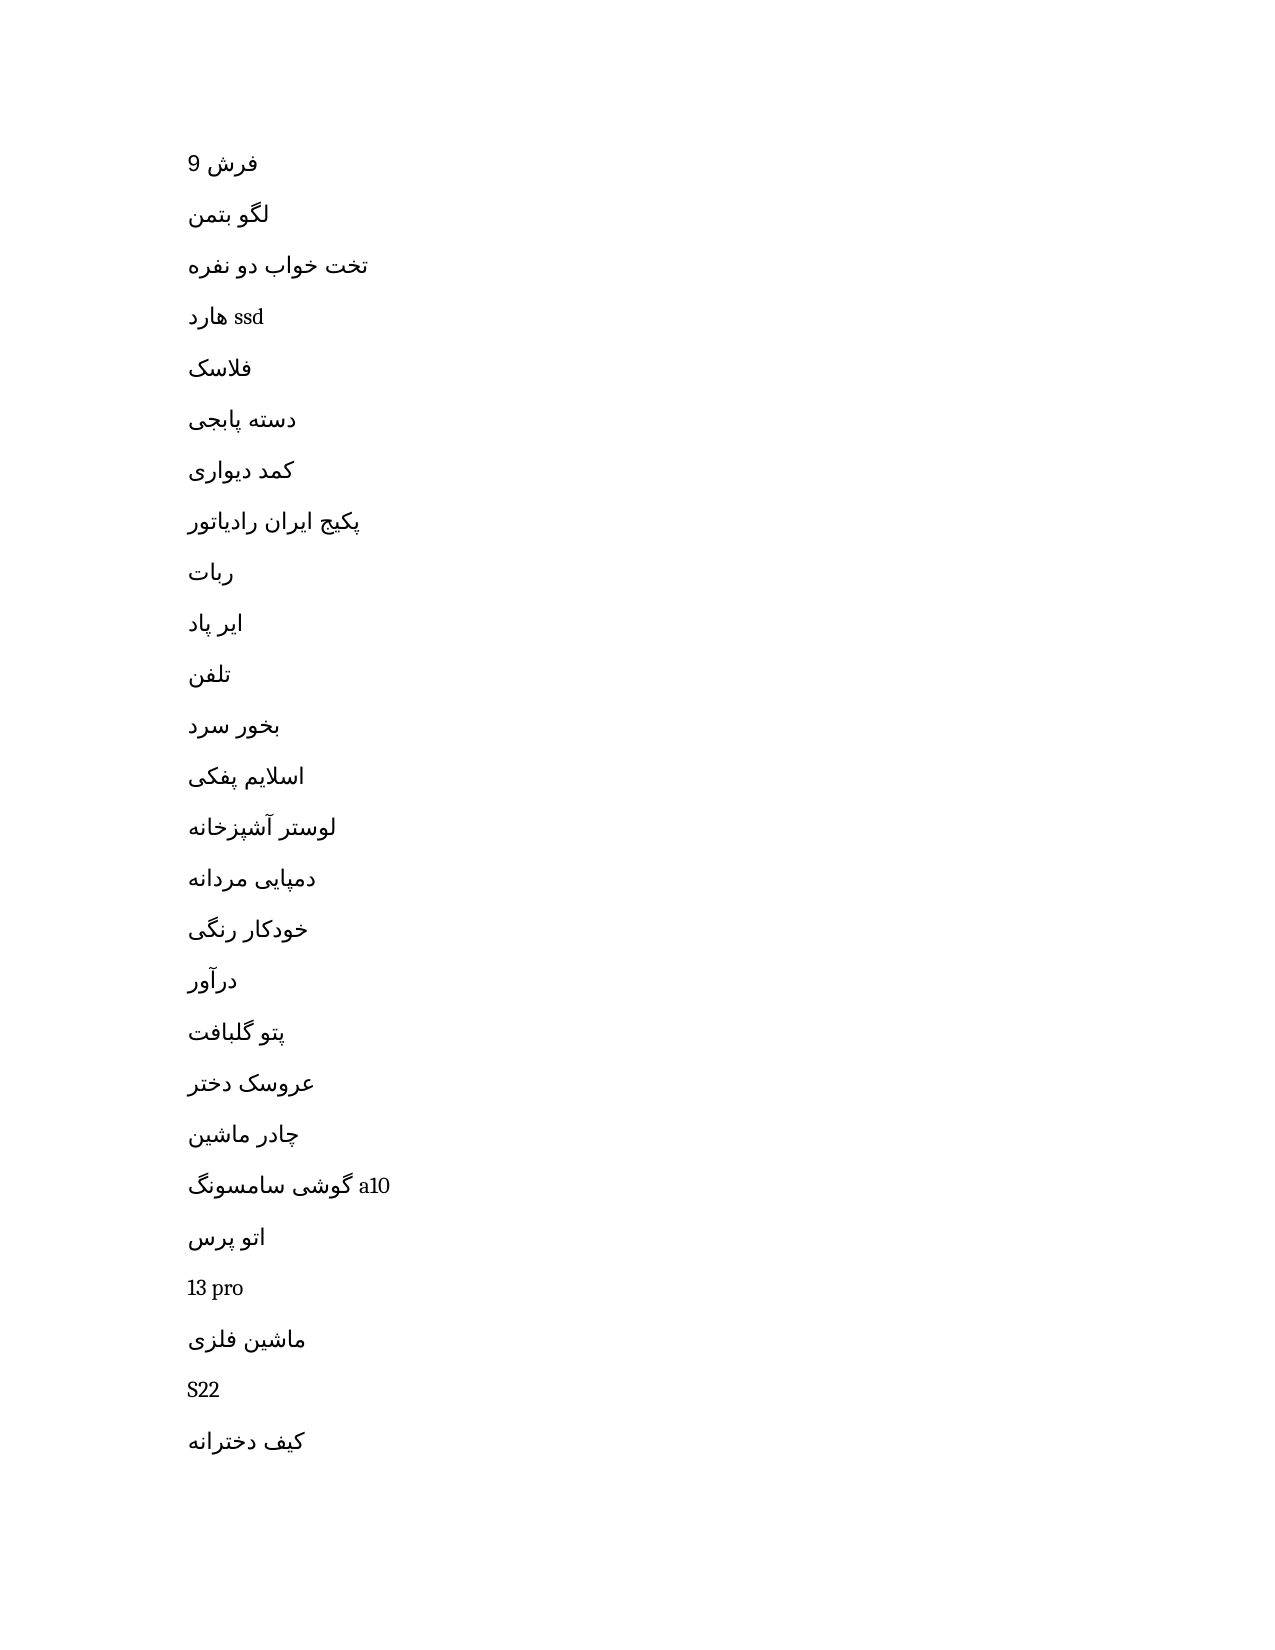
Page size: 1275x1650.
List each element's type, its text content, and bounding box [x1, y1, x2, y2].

table_cell دسته پابجی [176, 406, 1076, 457]
table_cell اتو پرس [176, 1224, 1076, 1274]
table_cell لگو بتمن [176, 201, 1076, 252]
table_cell لوستر آشپزخانه [176, 814, 1076, 865]
table_cell ماشین فلزی [176, 1326, 1076, 1377]
table_cell فرش 9 [176, 150, 1076, 201]
table_cell خودکار رنگی [176, 916, 1076, 967]
table_cell ایر پاد [176, 610, 1076, 661]
table_cell تخت خواب دو نفره [176, 252, 1076, 303]
table_cell بخور سرد [176, 712, 1076, 763]
table_cell 13 pro [176, 1275, 1076, 1326]
table_cell هارد ssd [176, 303, 1076, 355]
table_cell دمپایی مردانه [176, 865, 1076, 916]
table_cell گوشی سامسونگ a10 [176, 1172, 1076, 1223]
table_cell کمد دیواری [176, 457, 1076, 508]
table_cell عروسک دختر [176, 1070, 1076, 1121]
table_cell چادر ماشین [176, 1121, 1076, 1172]
table_cell ربات [176, 559, 1076, 610]
table_cell پکیج ایران رادیاتور [176, 508, 1076, 559]
table_cell پتو گلبافت [176, 1019, 1076, 1069]
table_cell درآور [176, 968, 1076, 1018]
table_cell S22 [176, 1377, 1076, 1428]
table_cell اسلایم پفکی [176, 763, 1076, 814]
table_cell تلفن [176, 661, 1076, 712]
table_cell فلاسک [176, 355, 1076, 406]
table_cell کیف دخترانه [176, 1428, 1076, 1479]
